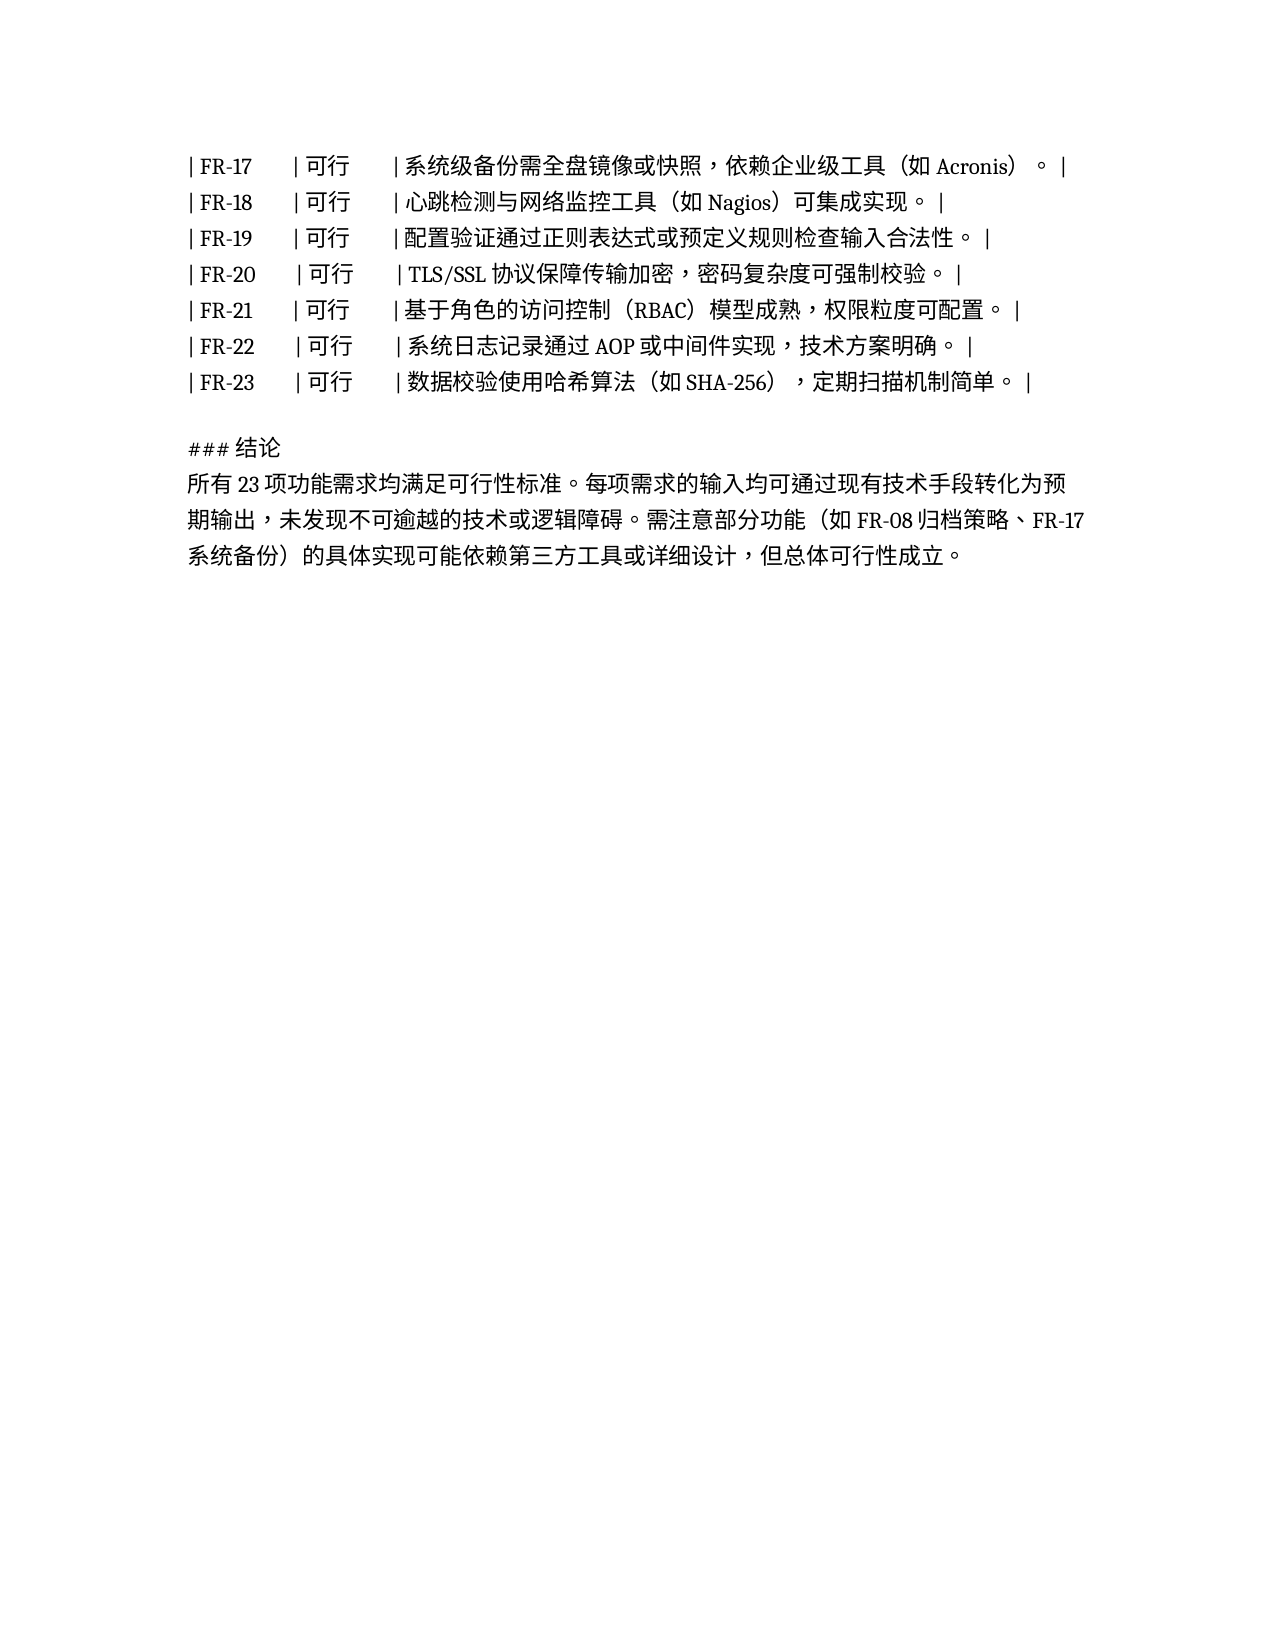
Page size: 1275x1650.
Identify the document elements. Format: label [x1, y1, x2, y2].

text [187, 150, 1087, 571]
